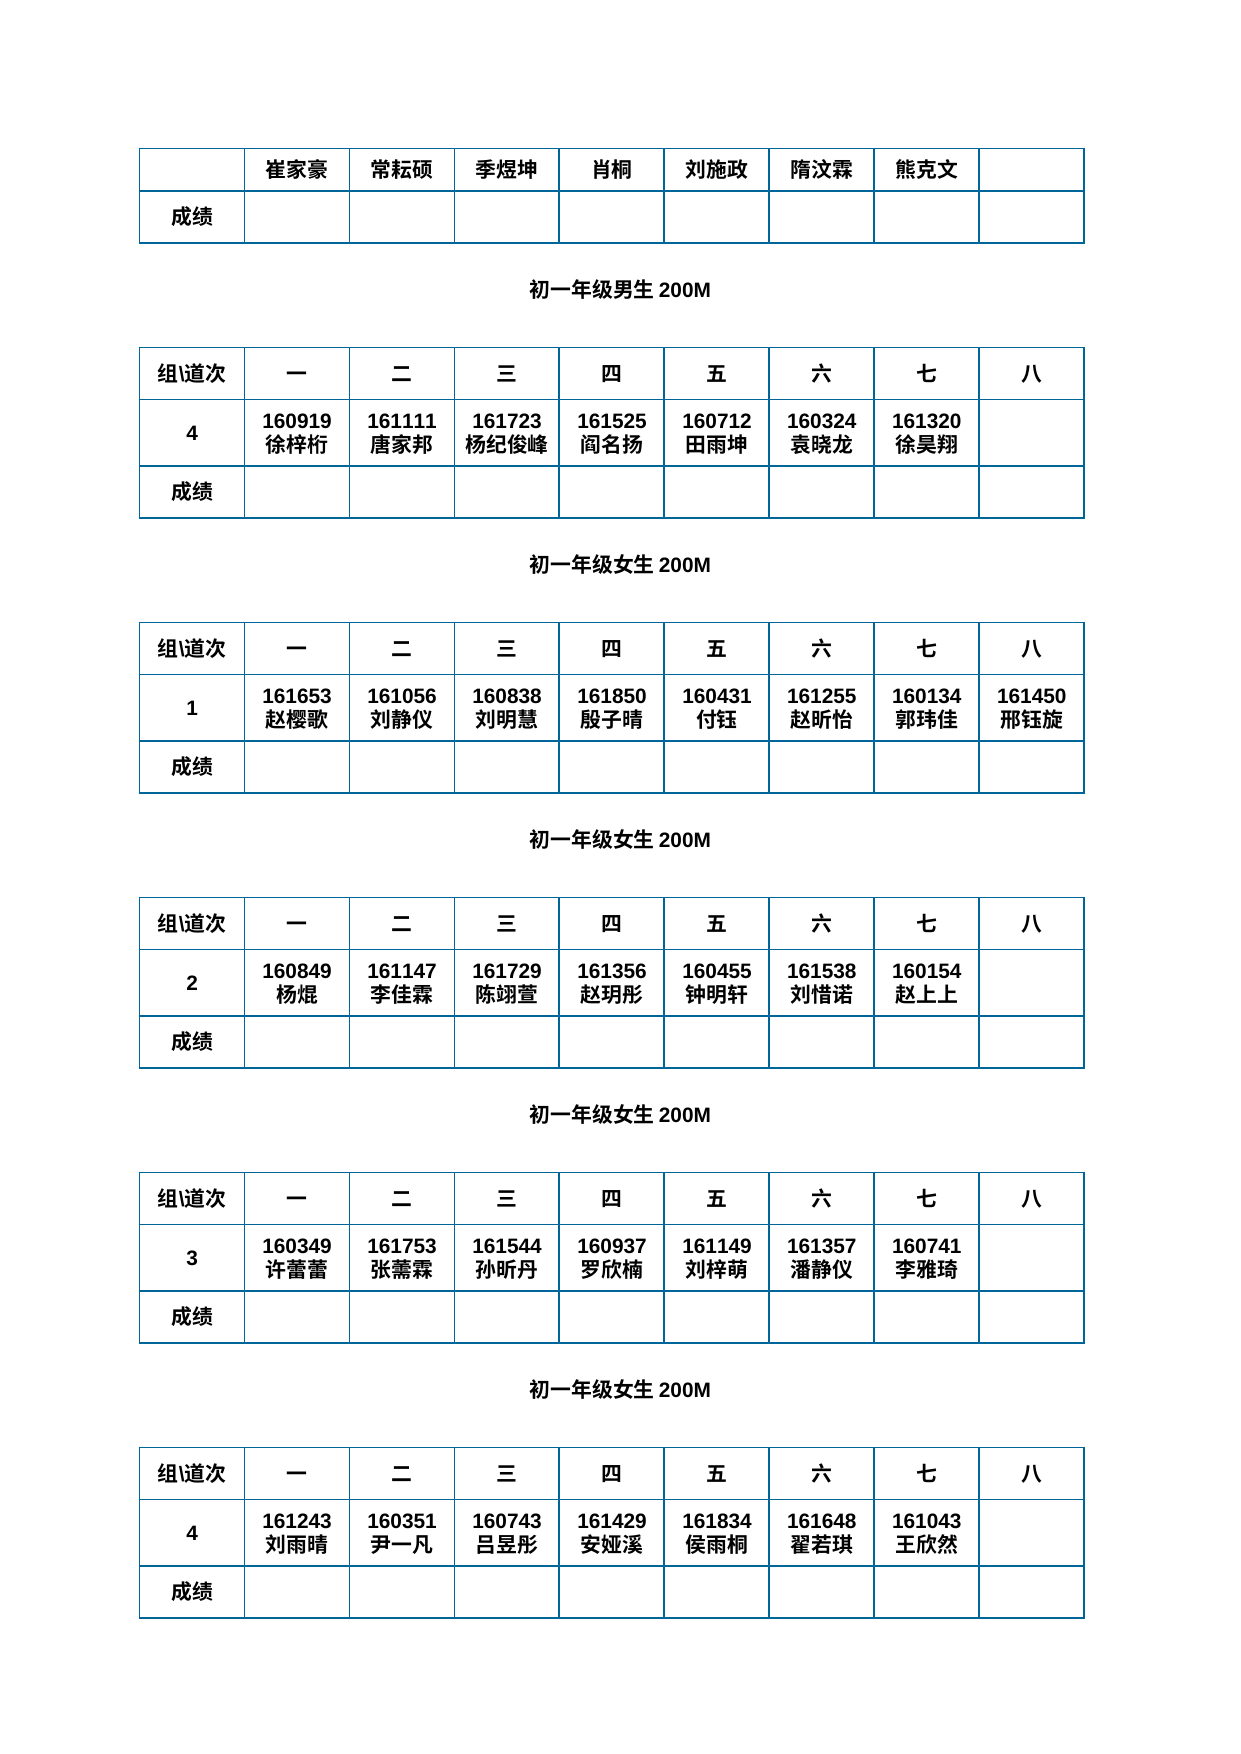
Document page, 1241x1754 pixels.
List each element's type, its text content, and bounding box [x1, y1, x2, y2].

table_cell 160431 付钰 [665, 675, 768, 740]
table_cell 160849 杨焜 [245, 950, 349, 1015]
text 初一年级女生200M [148, 1103, 1092, 1127]
table_cell [560, 742, 663, 792]
table_cell 160349 许蕾蕾 [245, 1225, 349, 1290]
table_cell [350, 742, 454, 792]
table_cell 161519 隋汶霖 [770, 149, 873, 190]
table_cell 成绩 [140, 1567, 244, 1617]
table_header 六 [770, 1448, 873, 1499]
text 初一年级男生200M [148, 278, 1092, 302]
table_cell [245, 1017, 349, 1067]
table_cell [350, 1292, 454, 1342]
table_cell 161723 杨纪俊峰 [455, 400, 558, 465]
table_header 组\道次 [140, 623, 244, 674]
table_cell [875, 742, 978, 792]
table_cell 3 [140, 149, 244, 190]
table_header 一 [245, 898, 349, 949]
table_cell [980, 400, 1083, 465]
table_cell [770, 1567, 873, 1617]
table_header 六 [770, 1173, 873, 1224]
table_header 七 [875, 348, 978, 399]
table_cell 160704 崔家豪 [245, 149, 349, 190]
table_header 一 [245, 1448, 349, 1499]
table_header 组\道次 [140, 1448, 244, 1499]
table_cell [455, 1017, 558, 1067]
table_cell 161850 殷子晴 [560, 675, 663, 740]
table_header 二 [350, 1173, 454, 1224]
table_cell 1 [140, 675, 244, 740]
table_header 四 [560, 623, 663, 674]
table_cell 161056 刘静仪 [350, 675, 454, 740]
table_cell [980, 1225, 1083, 1290]
table_header 三 [455, 898, 558, 949]
table_cell 161149 刘梓萌 [665, 1225, 768, 1290]
table_header 三 [455, 1173, 558, 1224]
table_header 组\道次 [140, 348, 244, 399]
table_cell [560, 1292, 663, 1342]
table_header 四 [560, 1448, 663, 1499]
table_cell [875, 1567, 978, 1617]
table_cell 160455 钟明轩 [665, 950, 768, 1015]
table_cell [980, 950, 1083, 1015]
table_cell 161648 翟若琪 [770, 1500, 873, 1565]
table_cell [455, 1567, 558, 1617]
table_cell 160919 徐梓桁 [245, 400, 349, 465]
table_cell [770, 192, 873, 242]
table_cell 160134 郭玮佳 [875, 675, 978, 740]
table_header 一 [245, 348, 349, 399]
table_cell [560, 1567, 663, 1617]
table_cell [980, 1017, 1083, 1067]
table_cell [665, 467, 768, 517]
table_cell [665, 1567, 768, 1617]
table_cell [770, 742, 873, 792]
table_cell [350, 1017, 454, 1067]
table_cell 161753 张薷霖 [350, 1225, 454, 1290]
table_cell 161147 李佳霖 [350, 950, 454, 1015]
table_cell 161320 徐昊翔 [875, 400, 978, 465]
table_cell [455, 192, 558, 242]
table_cell [980, 192, 1083, 242]
table_cell [665, 1292, 768, 1342]
table_header 四 [560, 1173, 663, 1224]
table_cell [980, 742, 1083, 792]
table_cell 成绩 [140, 1292, 244, 1342]
text 初一年级女生200M [148, 553, 1092, 577]
table_cell 161356 赵玥彤 [560, 950, 663, 1015]
table_cell 161357 潘静仪 [770, 1225, 873, 1290]
table_header 三 [455, 348, 558, 399]
table_header 二 [350, 623, 454, 674]
table_header 一 [245, 1173, 349, 1224]
table_header 二 [350, 348, 454, 399]
table_cell [350, 192, 454, 242]
table_header 二 [350, 898, 454, 949]
table_cell 161308 刘施政 [665, 149, 768, 190]
table_cell 161544 孙昕丹 [455, 1225, 558, 1290]
table_header 五 [665, 623, 768, 674]
table_header 组\道次 [140, 1173, 244, 1224]
table_cell 4 [140, 1500, 244, 1565]
table_cell 160743 吕昱彤 [455, 1500, 558, 1565]
table_cell 161107 肖桐 [560, 149, 663, 190]
table_cell 成绩 [140, 467, 244, 517]
table_cell [245, 467, 349, 517]
table_cell [980, 1500, 1083, 1565]
table_header 七 [875, 1448, 978, 1499]
table_cell [980, 467, 1083, 517]
table_cell 160937 罗欣楠 [560, 1225, 663, 1290]
table_header 八 [980, 898, 1083, 949]
table_cell 161653 赵樱歌 [245, 675, 349, 740]
table_cell 161255 赵昕怡 [770, 675, 873, 740]
table_header 五 [665, 1173, 768, 1224]
table_cell 161450 邢钰旋 [980, 675, 1083, 740]
table_cell 4 [140, 400, 244, 465]
table_header 六 [770, 348, 873, 399]
table_cell [980, 1567, 1083, 1617]
table_cell [350, 467, 454, 517]
table_cell 161538 刘惜诺 [770, 950, 873, 1015]
table_cell [875, 467, 978, 517]
table_cell 160351 尹一凡 [350, 1500, 454, 1565]
table_cell [455, 1292, 558, 1342]
table_cell [770, 1292, 873, 1342]
text 初一年级女生200M [148, 1378, 1092, 1402]
table_cell [245, 192, 349, 242]
table_cell [245, 742, 349, 792]
table_cell [560, 1017, 663, 1067]
table_header 七 [875, 623, 978, 674]
table_cell [665, 1017, 768, 1067]
table_cell [560, 467, 663, 517]
table_header 八 [980, 1173, 1083, 1224]
table_cell [875, 1017, 978, 1067]
table_header 七 [875, 898, 978, 949]
table_cell 160154 赵上上 [875, 950, 978, 1015]
table_cell 160324 袁晓龙 [770, 400, 873, 465]
table_header 五 [665, 898, 768, 949]
table_cell [770, 467, 873, 517]
table_cell [980, 1292, 1083, 1342]
table_cell 161834 侯雨桐 [665, 1500, 768, 1565]
table_cell [875, 1292, 978, 1342]
table_cell 160309 季煜坤 [455, 149, 558, 190]
table_cell 成绩 [140, 192, 244, 242]
table_header 七 [875, 1173, 978, 1224]
table_cell [665, 192, 768, 242]
table_cell 成绩 [140, 742, 244, 792]
table_cell 160838 刘明慧 [455, 675, 558, 740]
table_cell 2 [140, 950, 244, 1015]
table_cell 160712 田雨坤 [665, 400, 768, 465]
table_cell [980, 149, 1083, 190]
table_header 六 [770, 898, 873, 949]
table_header 二 [350, 1448, 454, 1499]
table_header 三 [455, 1448, 558, 1499]
table_header 八 [980, 623, 1083, 674]
table_header 八 [980, 348, 1083, 399]
table_cell [245, 1567, 349, 1617]
table_cell 161702 常耘硕 [350, 149, 454, 190]
table_header 三 [455, 623, 558, 674]
table_header 组\道次 [140, 898, 244, 949]
table_cell [875, 192, 978, 242]
table_cell 成绩 [140, 1017, 244, 1067]
table_cell 160916 熊克文 [875, 149, 978, 190]
table_header 四 [560, 898, 663, 949]
table_cell 160741 李雅琦 [875, 1225, 978, 1290]
table_header 五 [665, 1448, 768, 1499]
table_cell [350, 1567, 454, 1617]
table_cell [770, 1017, 873, 1067]
table_cell 161043 王欣然 [875, 1500, 978, 1565]
table_cell [455, 467, 558, 517]
table_cell 161243 刘雨晴 [245, 1500, 349, 1565]
table_header 六 [770, 623, 873, 674]
table_cell [455, 742, 558, 792]
table_header 一 [245, 623, 349, 674]
table_cell 3 [140, 1225, 244, 1290]
table_header 四 [560, 348, 663, 399]
table_header 五 [665, 348, 768, 399]
table_cell [560, 192, 663, 242]
table_cell 161525 阎名扬 [560, 400, 663, 465]
table_cell 161111 唐家邦 [350, 400, 454, 465]
table_cell [245, 1292, 349, 1342]
table_cell 161729 陈翊萱 [455, 950, 558, 1015]
table_cell [665, 742, 768, 792]
text 初一年级女生200M [148, 828, 1092, 852]
table_cell 161429 安娅溪 [560, 1500, 663, 1565]
table_header 八 [980, 1448, 1083, 1499]
